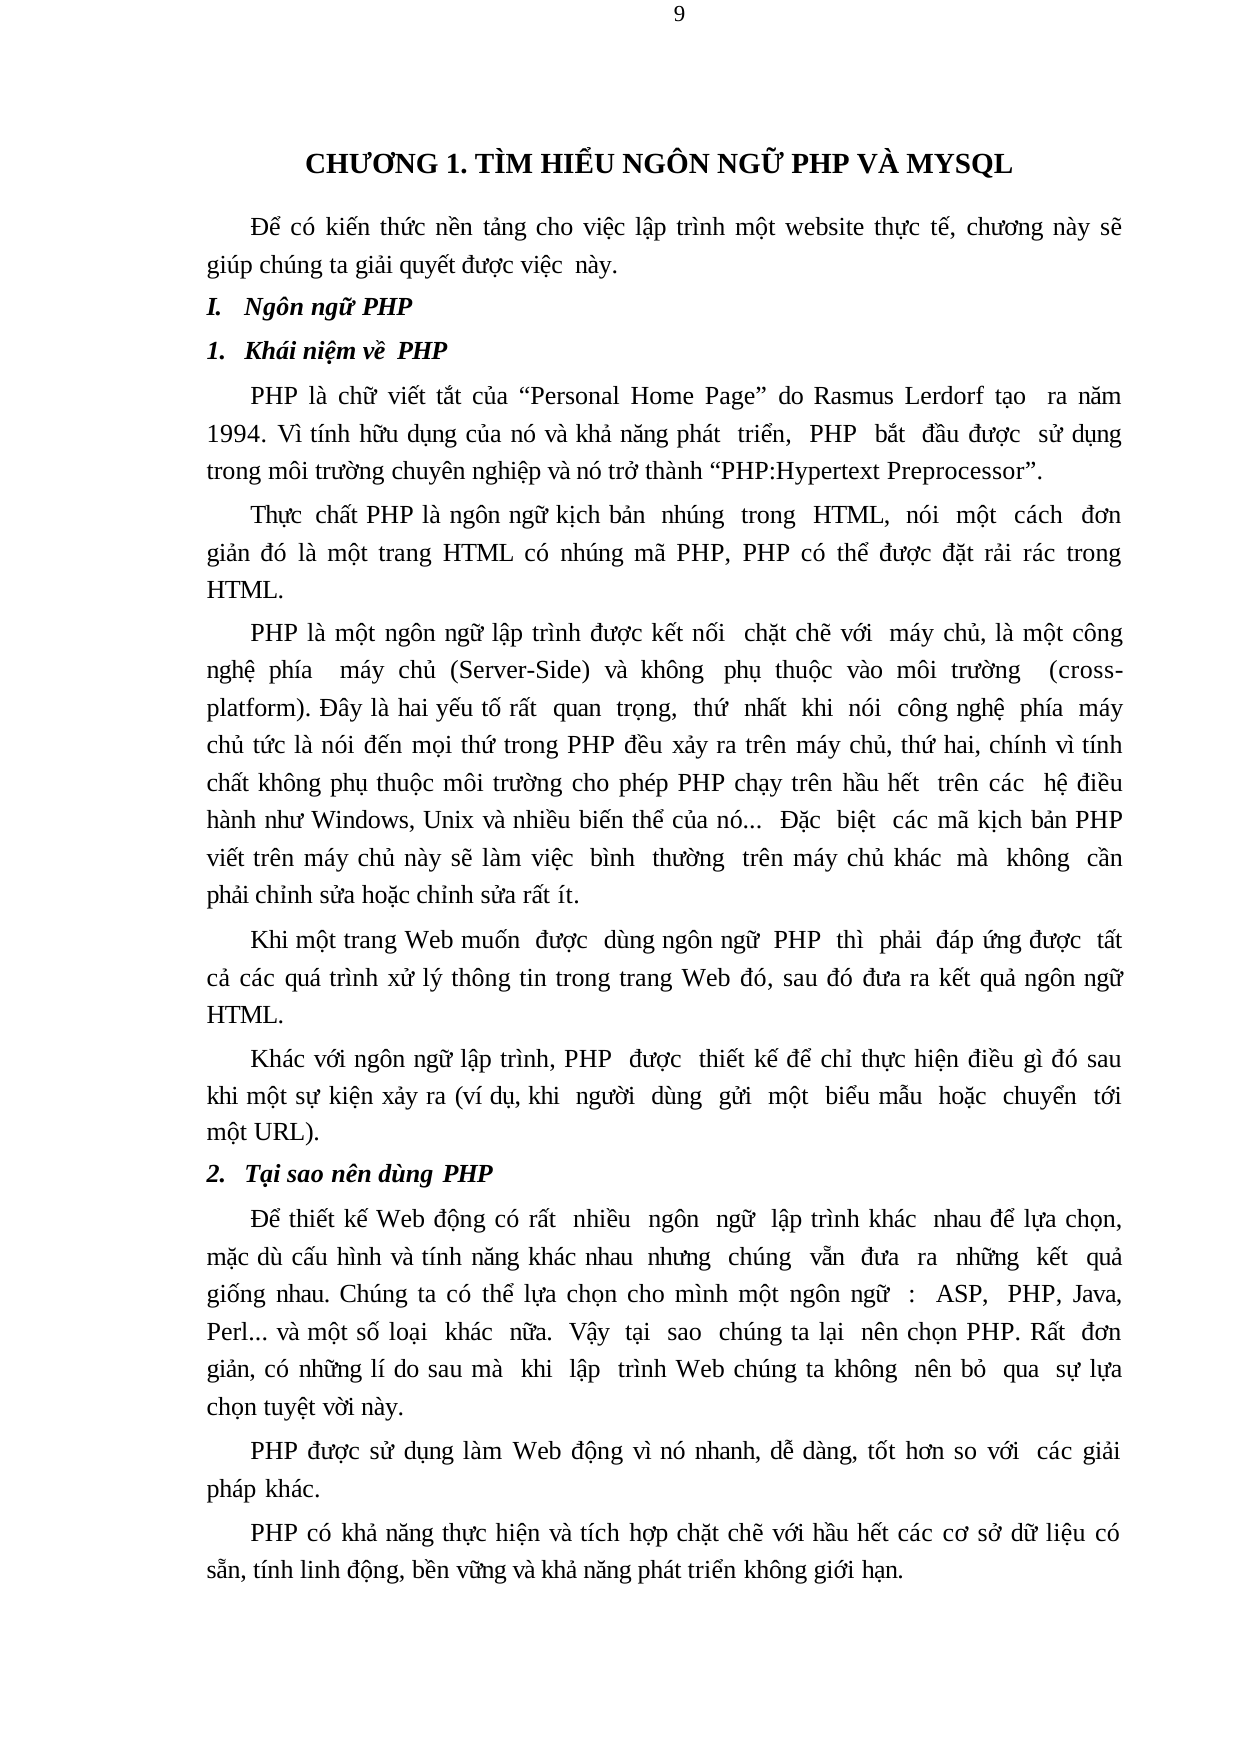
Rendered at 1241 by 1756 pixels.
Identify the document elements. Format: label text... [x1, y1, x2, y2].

text Khác với ngôn ngữ lập trình, PHP được thiết kế để chỉ thực hiện điều gì đó sau khi một sự kiện xảy ra (ví dụ, khi người dùng gửi một biểu mẫu hoặc chuyển tới một URL). [206, 1043, 1122, 1146]
subtitle CHƯƠNG 1. TÌM HIỂU NGÔN NGỮ PHP VÀ MYSQL [305, 146, 1184, 179]
subtitle Ngôn ngữ PHP [206, 291, 1184, 321]
text PHP có khả năng thực hiện và tích hợp chặt chẽ với hầu hết các cơ sở dữ liệu có sẵn, tính linh động, bền vững và khả năng phát triển không giới hạn. [206, 1517, 1120, 1584]
subtitle Tại sao nên dùng PHP [206, 1158, 1184, 1188]
text Thực chất PHP là ngôn ngữ kịch bản nhúng trong HTML, nói một cách đơn giản đó là một trang HTML có nhúng mã PHP, PHP có thể được đặt rải rác trong HTML. [206, 499, 1122, 604]
text PHP là chữ viết tắt của “Personal Home Page” do Rasmus Lerdorf tạo ra năm 1994. Vì tính hữu dụng của nó và khả năng phát triển, PHP bắt đầu được sử dụng trong môi trường chuyên nghiệp và nó trở thành “PHP:Hypertext Preprocessor”. [206, 380, 1122, 485]
text PHP là một ngôn ngữ lập trình được kết nối chặt chẽ với máy chủ, là một công nghệ phía máy chủ (Server-Side) và không phụ thuộc vào môi trường (cross- platform). Đây là hai yếu tố rất quan trọng, thứ nhất khi nói công nghệ phía máy chủ tức là nói đến mọi thứ trong PHP đều xảy ra trên máy chủ, thứ hai, chính vì tính chất không phụ thuộc môi trường cho phép PHP chạy trên hầu hết trên các hệ điều hành như Windows, Unix và nhiều biến thể của nó... Đặc biệt các mã kịch bản PHP viết trên máy chủ này sẽ làm việc bình thường trên máy chủ khác mà không cần phải chỉnh sửa hoặc chỉnh sửa rất ít. [206, 617, 1123, 909]
text PHP được sử dụng làm Web động vì nó nhanh, dễ dàng, tốt hơn so với các giải pháp khác. [206, 1435, 1121, 1503]
subtitle Khái niệm về PHP [206, 335, 1184, 365]
text Để có kiến thức nền tảng cho việc lập trình một website thực tế, chương này sẽ giúp chúng ta giải quyết được việc này. [206, 211, 1122, 279]
text Khi một trang Web muốn được dùng ngôn ngữ PHP thì phải đáp ứng được tất cả các quá trình xử lý thông tin trong trang Web đó, sau đó đưa ra kết quả ngôn ngữ HTML. [206, 924, 1123, 1029]
text Để thiết kế Web động có rất nhiều ngôn ngữ lập trình khác nhau để lựa chọn, mặc dù cấu hình và tính năng khác nhau nhưng chúng vẵn đưa ra những kết quả giống nhau. Chúng ta có thể lựa chọn cho mình một ngôn ngữ : ASP, PHP, Java, Perl... và một số loại khác nữa. Vậy tại sao chúng ta lại nên chọn PHP. Rất đơn giản, có những lí do sau mà khi lập trình Web chúng ta không nên bỏ qua sự lựa chọn tuyệt vời này. [206, 1203, 1123, 1421]
